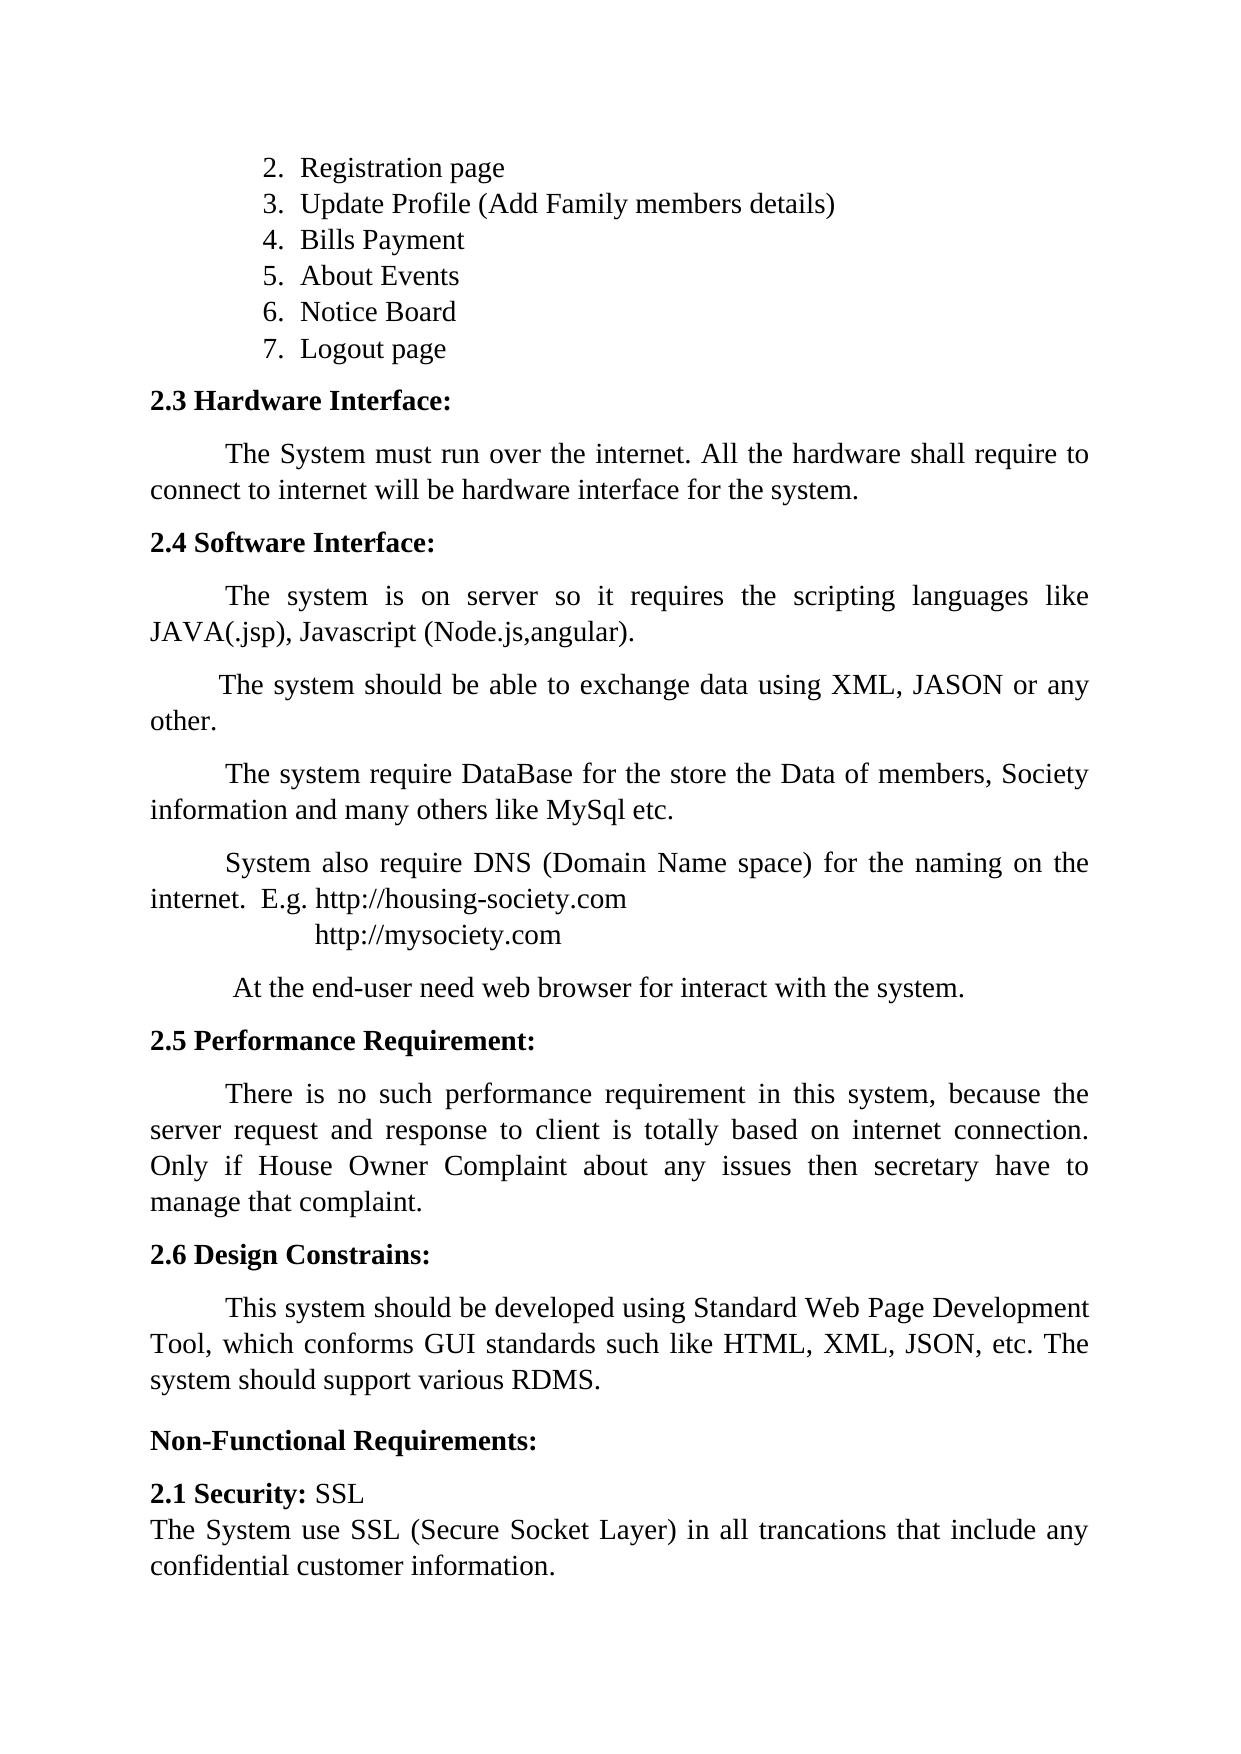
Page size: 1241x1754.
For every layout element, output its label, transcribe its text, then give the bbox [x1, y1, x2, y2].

text 2.5 Performance Requirement: [150, 1023, 1090, 1056]
text The system should be able to exchange data using XML, JASON or any other. [150, 667, 1090, 737]
text 2.1 Security: SSL [150, 1476, 1090, 1509]
list Update Profile (Add Family members details) [262, 186, 1090, 220]
list About Events [262, 258, 1090, 292]
text 2.6 Design Constrains: [150, 1237, 1090, 1271]
text 2.3 Hardware Interface: [150, 383, 1090, 417]
text http://mysociety.com [150, 917, 1090, 951]
list Registration page [262, 150, 1090, 183]
list Bills Payment [262, 222, 1090, 256]
text This system should be developed using Standard Web Page Development Tool, which conforms GUI standards such like HTML, XML, JSON, etc. The system should support various RDMS. [150, 1290, 1090, 1396]
text The System must run over the internet. All the hardware shall require to connect to internet will be hardware interface for the system. [150, 436, 1090, 506]
text 2.4 Software Interface: [150, 525, 1090, 559]
list Notice Board [262, 294, 1090, 328]
text The System use SSL (Secure Socket Layer) in all trancations that include any confidential customer information. [150, 1512, 1090, 1582]
text The system require DataBase for the store the Data of members, Society information and many others like MySql etc. [150, 756, 1090, 826]
text Non-Functional Requirements: [150, 1423, 1090, 1457]
text There is no such performance requirement in this system, because the server request and response to client is totally based on internet connection. Only if House Owner Complaint about any issues then secretary have to manage that complaint. [150, 1076, 1090, 1218]
list Logout page [262, 331, 1090, 364]
text The system is on server so it requires the scripting languages like JAVA(.jsp), Javascript (Node.js,angular). [150, 578, 1090, 648]
text System also require DNS (Domain Name space) for the naming on the internet. E.g. http://housing-society.com [150, 845, 1090, 915]
text At the end-user need web browser for interact with the system. [150, 970, 1090, 1004]
